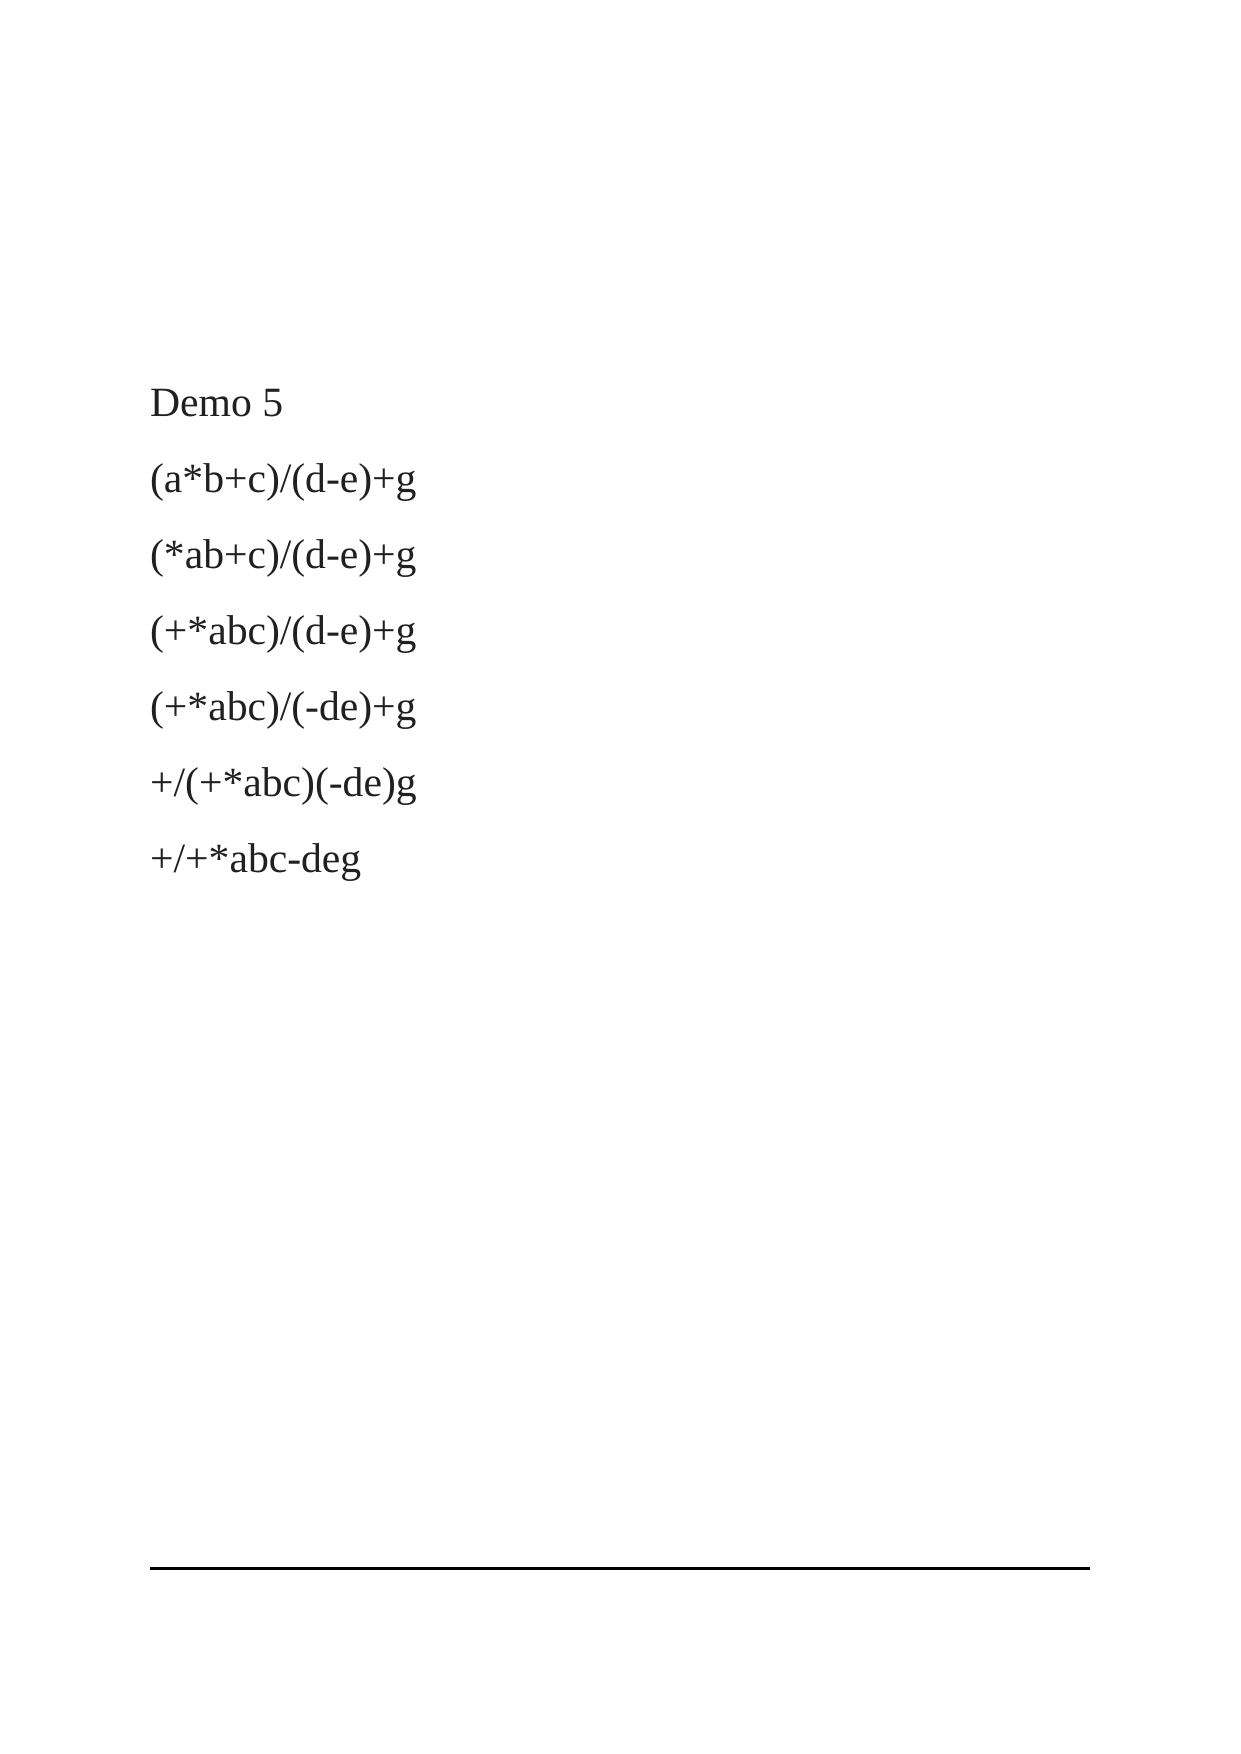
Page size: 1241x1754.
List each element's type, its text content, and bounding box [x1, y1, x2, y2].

text (+*abc)/(-de)+g [150, 682, 1090, 729]
text +/+*abc-deg [150, 833, 1090, 881]
text (+*abc)/(d-e)+g [150, 606, 1090, 653]
text (a*b+c)/(d-e)+g [150, 454, 1090, 502]
text +/(+*abc)(-de)g [150, 757, 1090, 805]
text Demo 5 [150, 378, 1090, 426]
text (*ab+c)/(d-e)+g [150, 530, 1090, 578]
